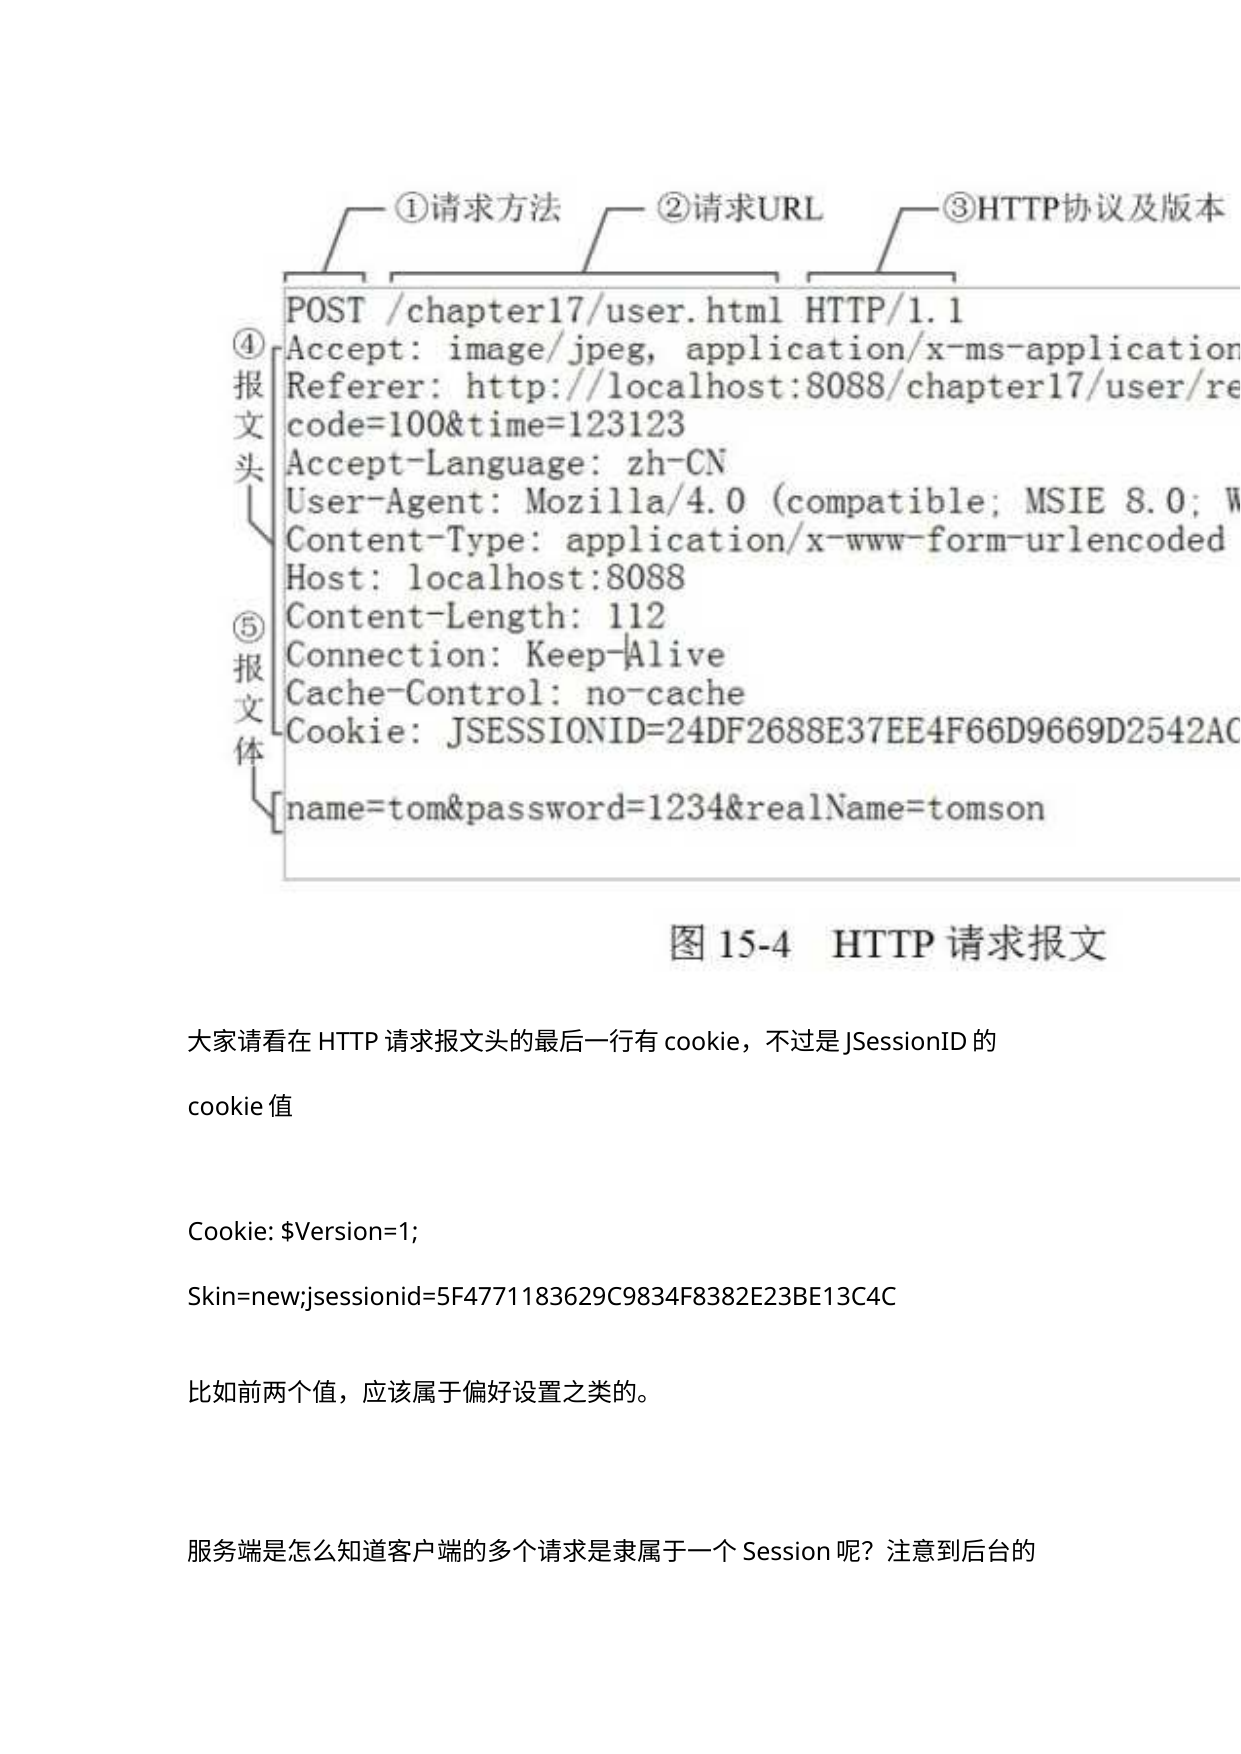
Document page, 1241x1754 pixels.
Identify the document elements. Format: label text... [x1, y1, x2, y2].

text <img src="https://pic1.zhimg.com/50/249c3f10f411af56640113b615c972be_hd.jpg" data-rawwidth="897" data-rawheight="529" class="origin_image zh-lightbox-thumb" width="897" data-original="https://pic1.zhimg.com/249c3f10f411af56640113b615c972be_r.jpg">大家请看在HTTP请求报文头的最后一行有cookie，不过是JSessionID的cookie值 [187, 989, 1053, 1137]
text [187, 1452, 1053, 1582]
text Cookie: $Version=1; Skin=new;jsessionid=5F4771183629C9834F8382E23BE13C4C [187, 1199, 1053, 1329]
picture [187, 162, 1241, 989]
text 比如前两个值，应该属于偏好设置之类的。 [187, 1358, 1053, 1423]
